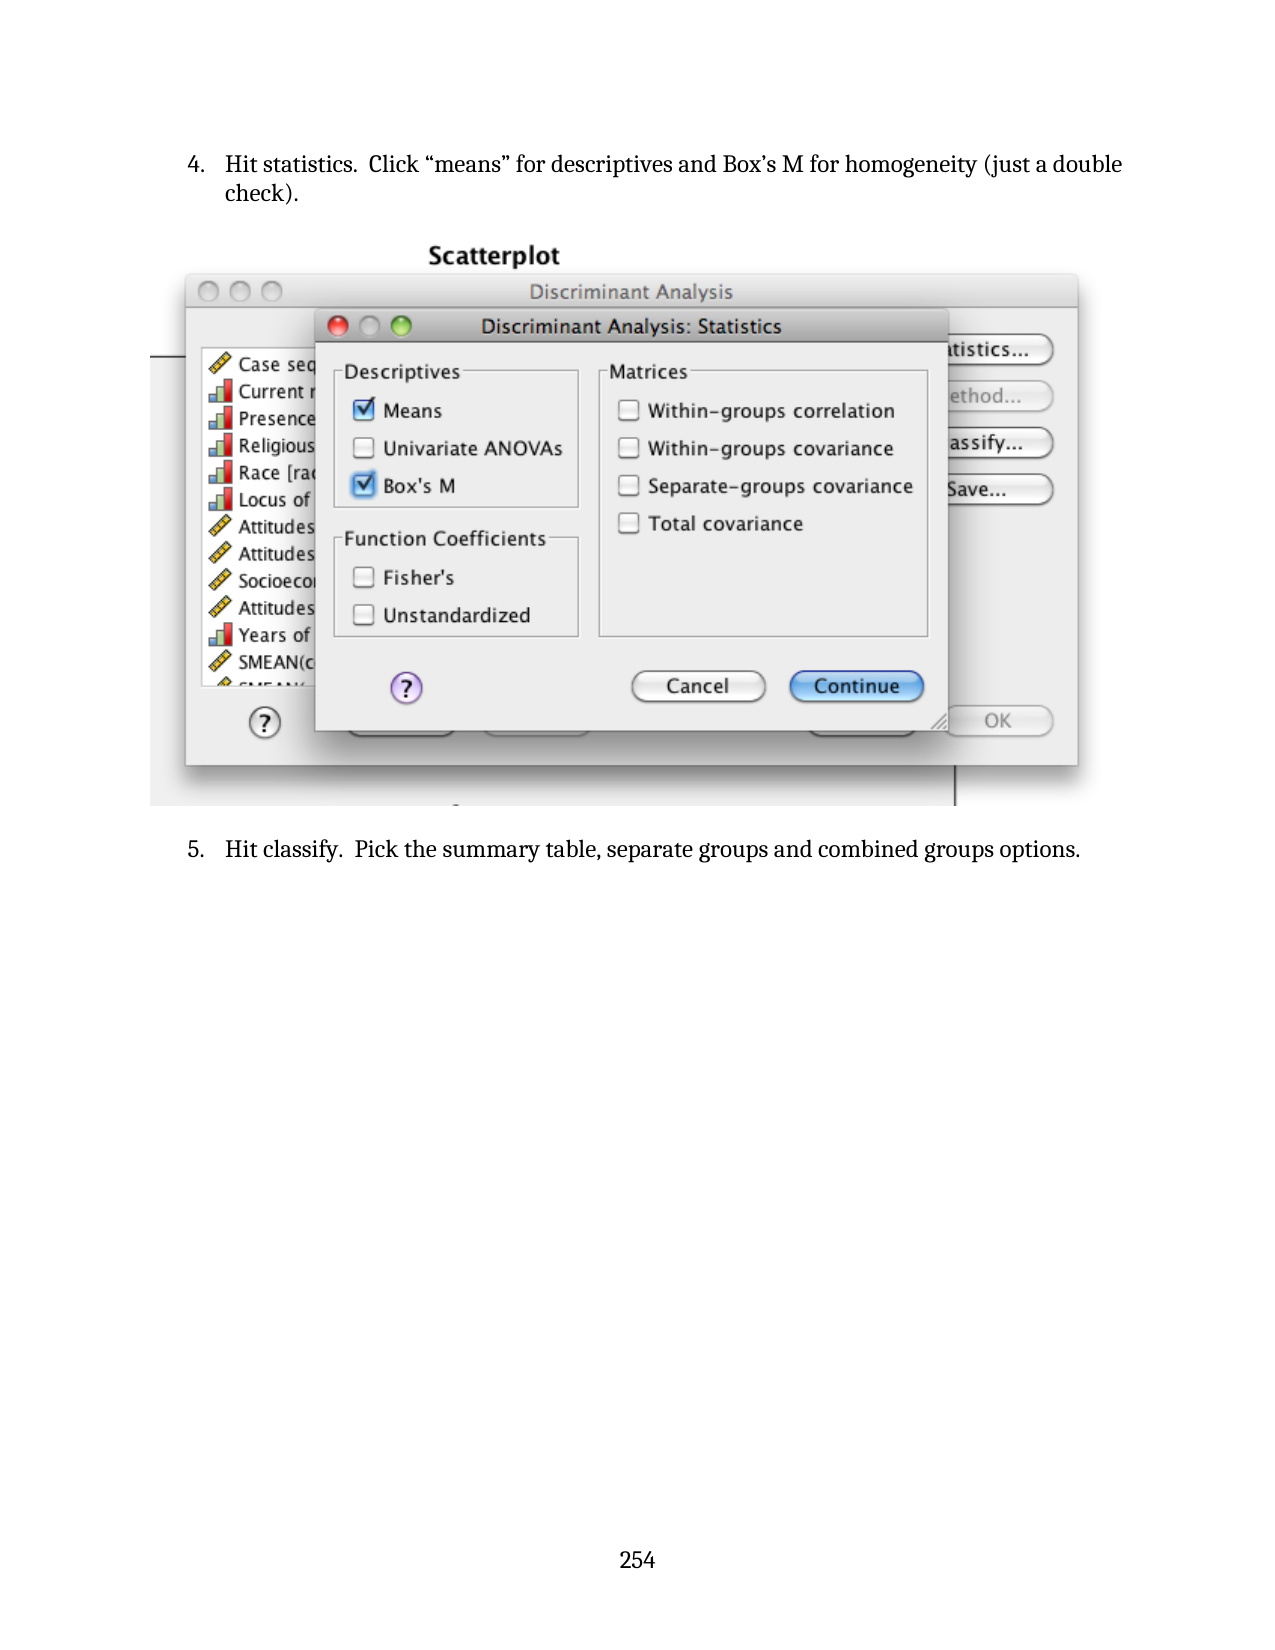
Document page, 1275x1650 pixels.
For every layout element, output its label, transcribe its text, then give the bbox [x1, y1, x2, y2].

list Hit classify. Pick the summary table, separate groups and combined groups options. [187, 835, 1125, 863]
picture [150, 236, 1125, 806]
list Hit statistics. Click “means” for descriptives and Box’s M for homogeneity (just a double check). [187, 150, 1125, 207]
